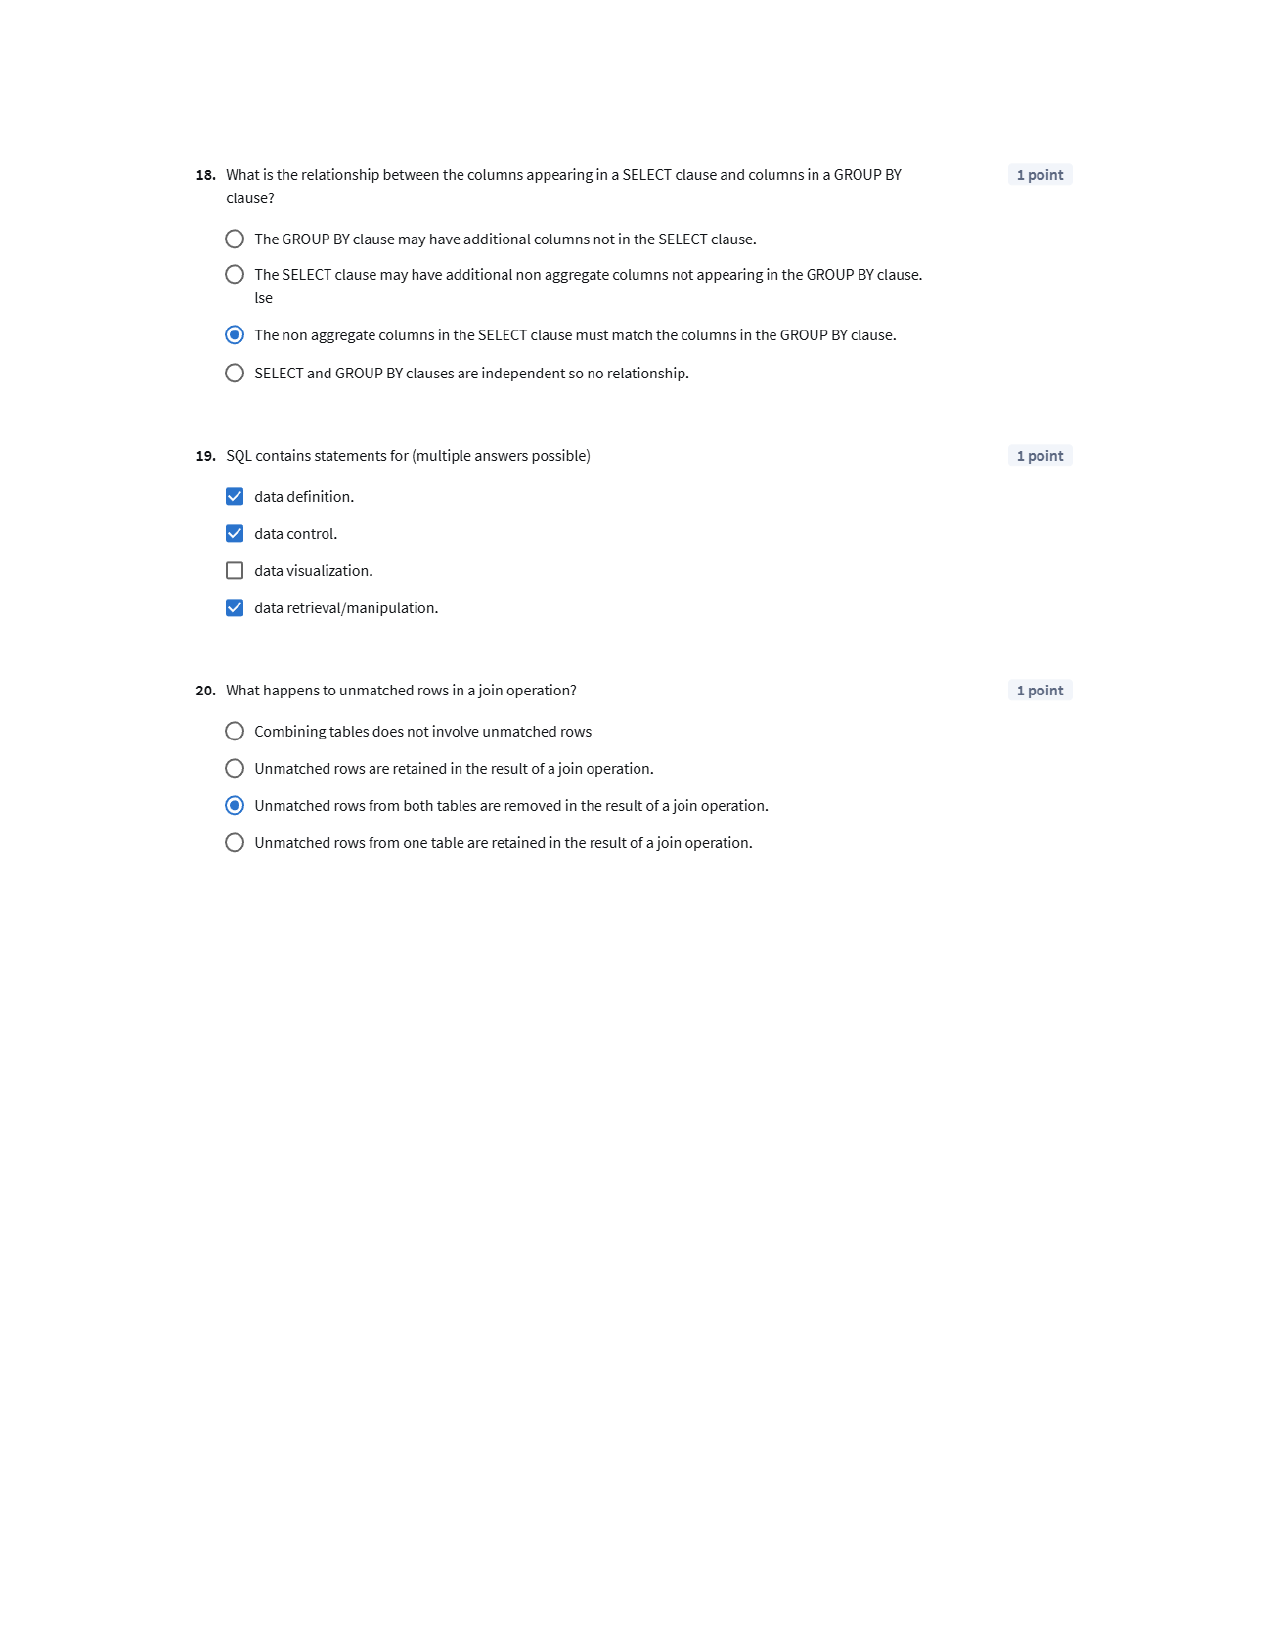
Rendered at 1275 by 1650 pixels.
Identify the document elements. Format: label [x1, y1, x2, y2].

picture [150, 150, 1125, 875]
